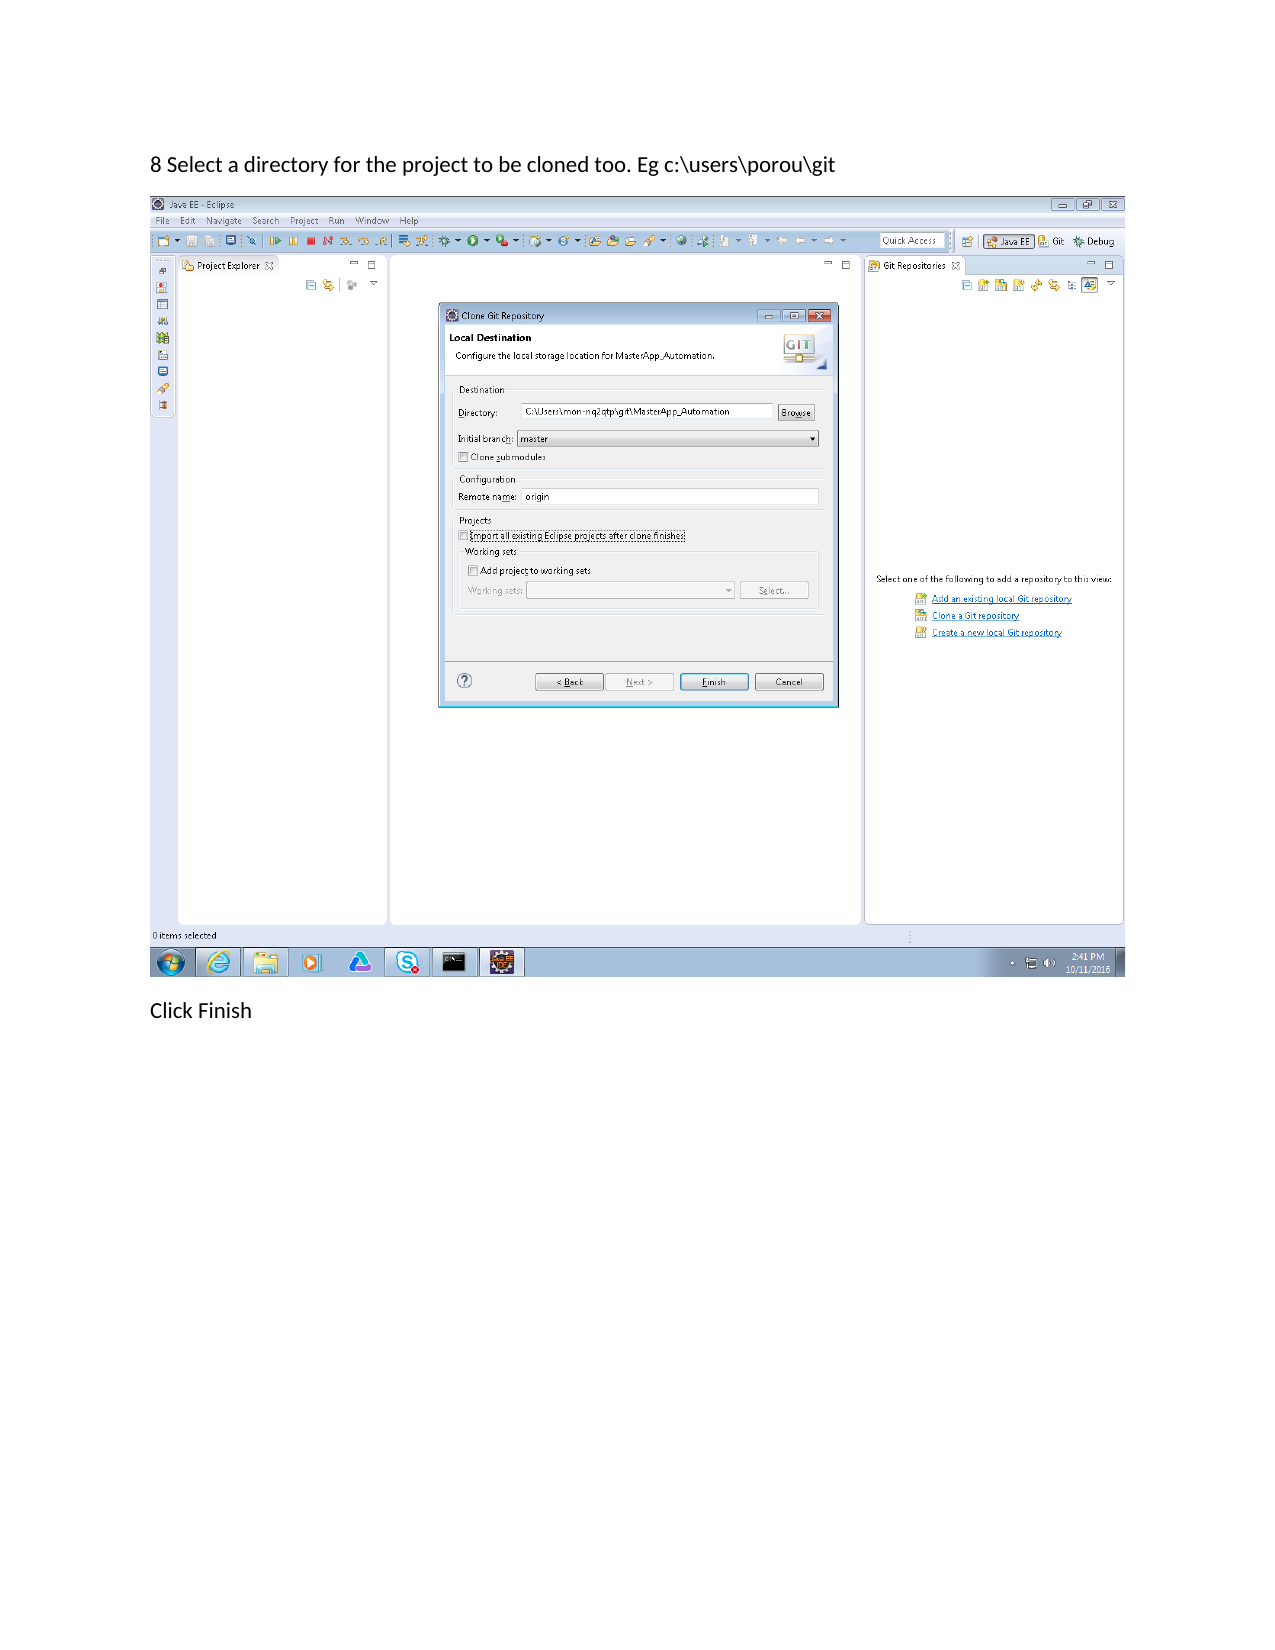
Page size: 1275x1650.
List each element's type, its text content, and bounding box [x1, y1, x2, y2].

text Click Finish [150, 996, 1125, 1024]
picture [150, 196, 1125, 977]
text 8 Select a directory for the project to be cloned too. Eg c:\users\porou\git [150, 150, 1125, 178]
